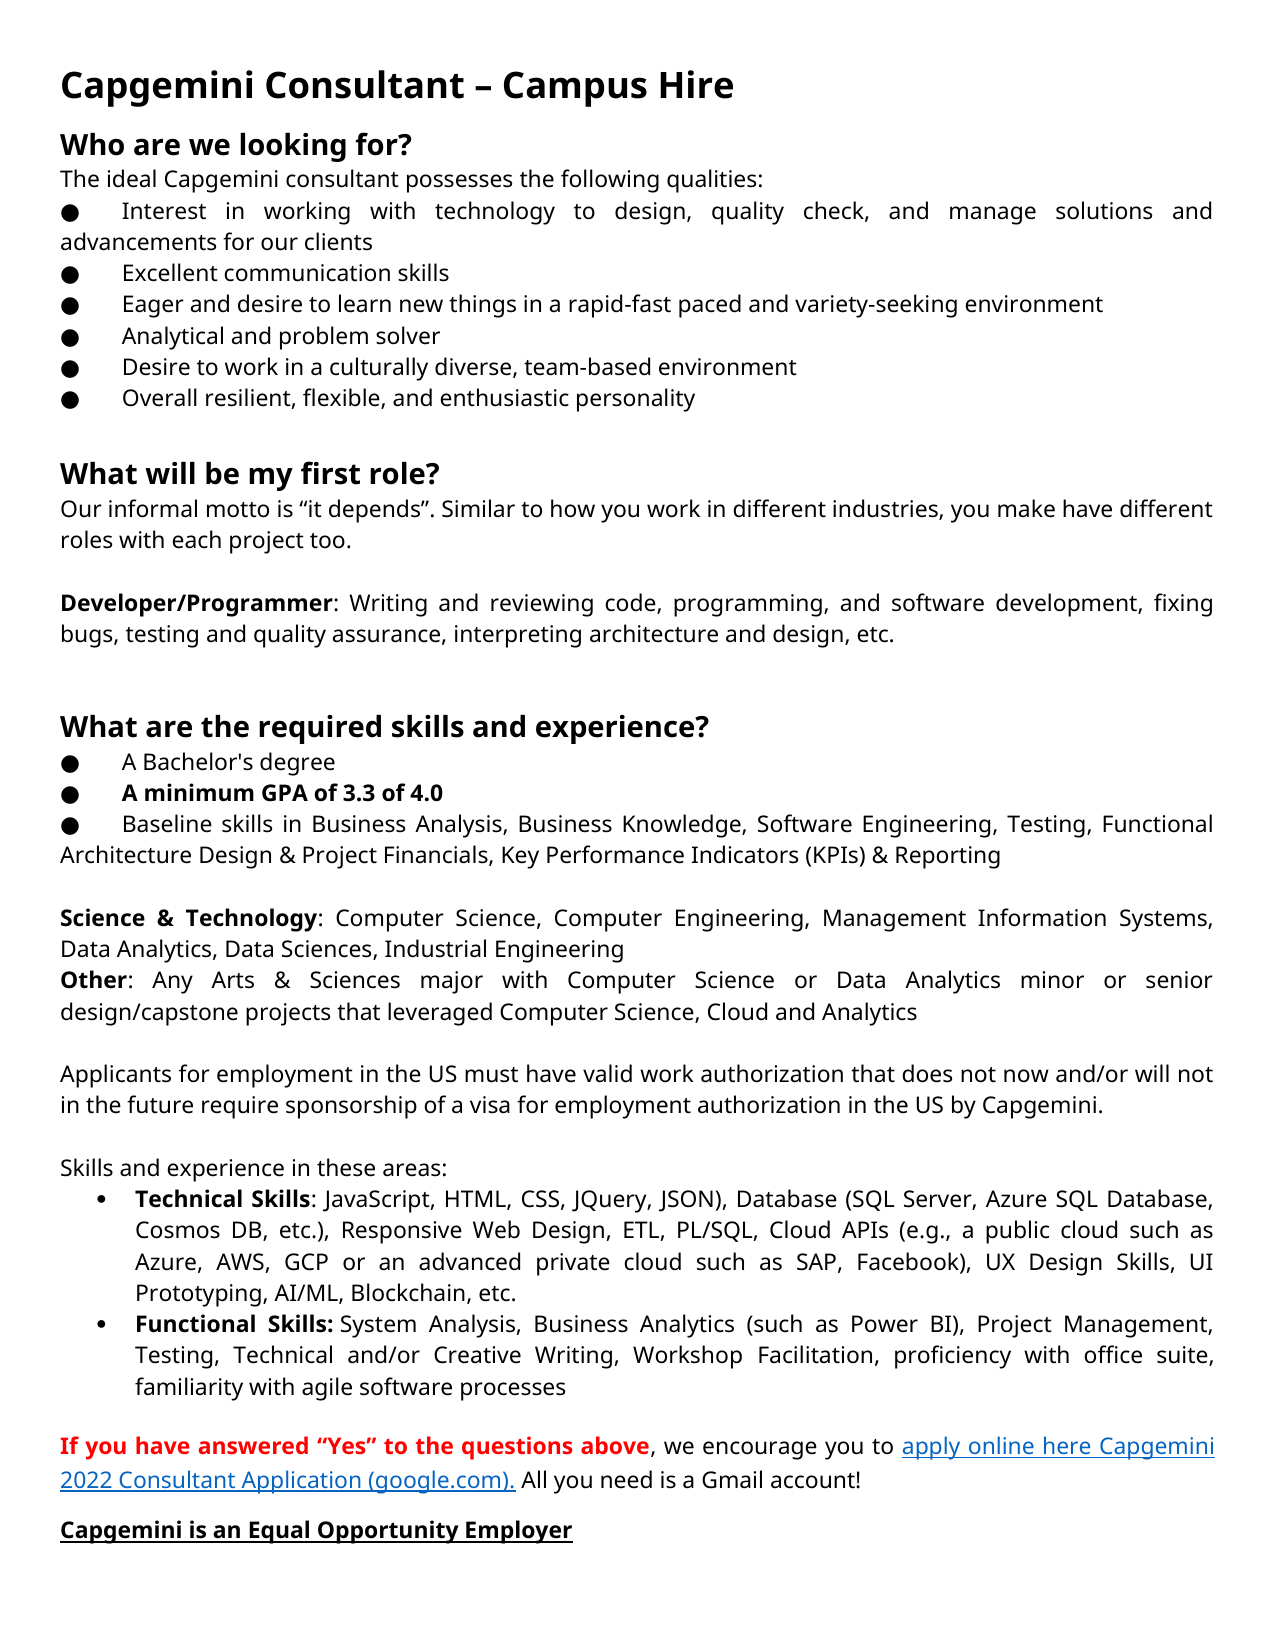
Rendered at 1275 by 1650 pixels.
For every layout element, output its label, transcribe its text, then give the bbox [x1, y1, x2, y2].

list Technical Skills: JavaScript, HTML, CSS, JQuery, JSON), Database (SQL Server, Azure SQL Database, Cosmos DB, etc.), Responsive Web Design, ETL, PL/SQL, Cloud APIs (e.g., a public cloud such as Azure, AWS, GCP or an advanced private cloud such as SAP, Facebook), UX Design Skills, UI Prototyping, AI/ML, Blockchain, etc. [97, 1183, 1215, 1308]
text The ideal Capgemini consultant possesses the following qualities: [60, 163, 1215, 195]
text What will be my first role? [60, 453, 1215, 493]
text ● A Bachelor's degree [60, 746, 1215, 777]
text Our informal motto is “it depends”. Similar to how you work in different industries, you make have different roles with each project too. [60, 493, 1215, 555]
text Who are we looking for? [60, 124, 1215, 163]
text ● A minimum GPA of 3.3 of 4.0 [60, 777, 1215, 808]
text Developer/Programmer: Writing and reviewing code, programming, and software development, fixing bugs, testing and quality assurance, interpreting architecture and design, etc. [60, 587, 1215, 649]
text Applicants for employment in the US must have valid work authorization that does not now and/or will not in the future require sponsorship of a visa for employment authorization in the US by Capgemini. [60, 1058, 1215, 1121]
text ● Overall resilient, flexible, and enthusiastic personality [60, 382, 1215, 413]
text Skills and experience in these areas: [60, 1152, 1215, 1183]
text ● Desire to work in a culturally diverse, team-based environment [60, 351, 1215, 382]
text Capgemini Consultant – Campus Hire [60, 60, 1215, 110]
text If you have answered “Yes” to the questions above, we encourage you to apply online here Capgemini 2022 Consultant Application (google.com). All you need is a Gmail account! [60, 1430, 1215, 1495]
text Science & Technology: Computer Science, Computer Engineering, Management Information Systems, Data Analytics, Data Sciences, Industrial Engineering [60, 902, 1215, 964]
list Functional Skills: System Analysis, Business Analytics (such as Power BI), Project Management, Testing, Technical and/or Creative Writing, Workshop Facilitation, proficiency with office suite, familiarity with agile software processes [97, 1308, 1215, 1402]
text ● Baseline skills in Business Analysis, Business Knowledge, Software Engineering, Testing, Functional Architecture Design & Project Financials, Key Performance Indicators (KPIs) & Reporting [60, 808, 1215, 871]
text Capgemini is an Equal Opportunity Employer [60, 1514, 1215, 1546]
text ● Interest in working with technology to design, quality check, and manage solutions and advancements for our clients [60, 195, 1215, 257]
text ● Excellent communication skills [60, 257, 1215, 288]
text ● Eager and desire to learn new things in a rapid-fast paced and variety-seeking environment [60, 288, 1215, 320]
text ● Analytical and problem solver [60, 320, 1215, 351]
text Other: Any Arts & Sciences major with Computer Science or Data Analytics minor or senior design/capstone projects that leveraged Computer Science, Cloud and Analytics [60, 964, 1215, 1027]
text What are the required skills and experience? [60, 706, 1215, 746]
